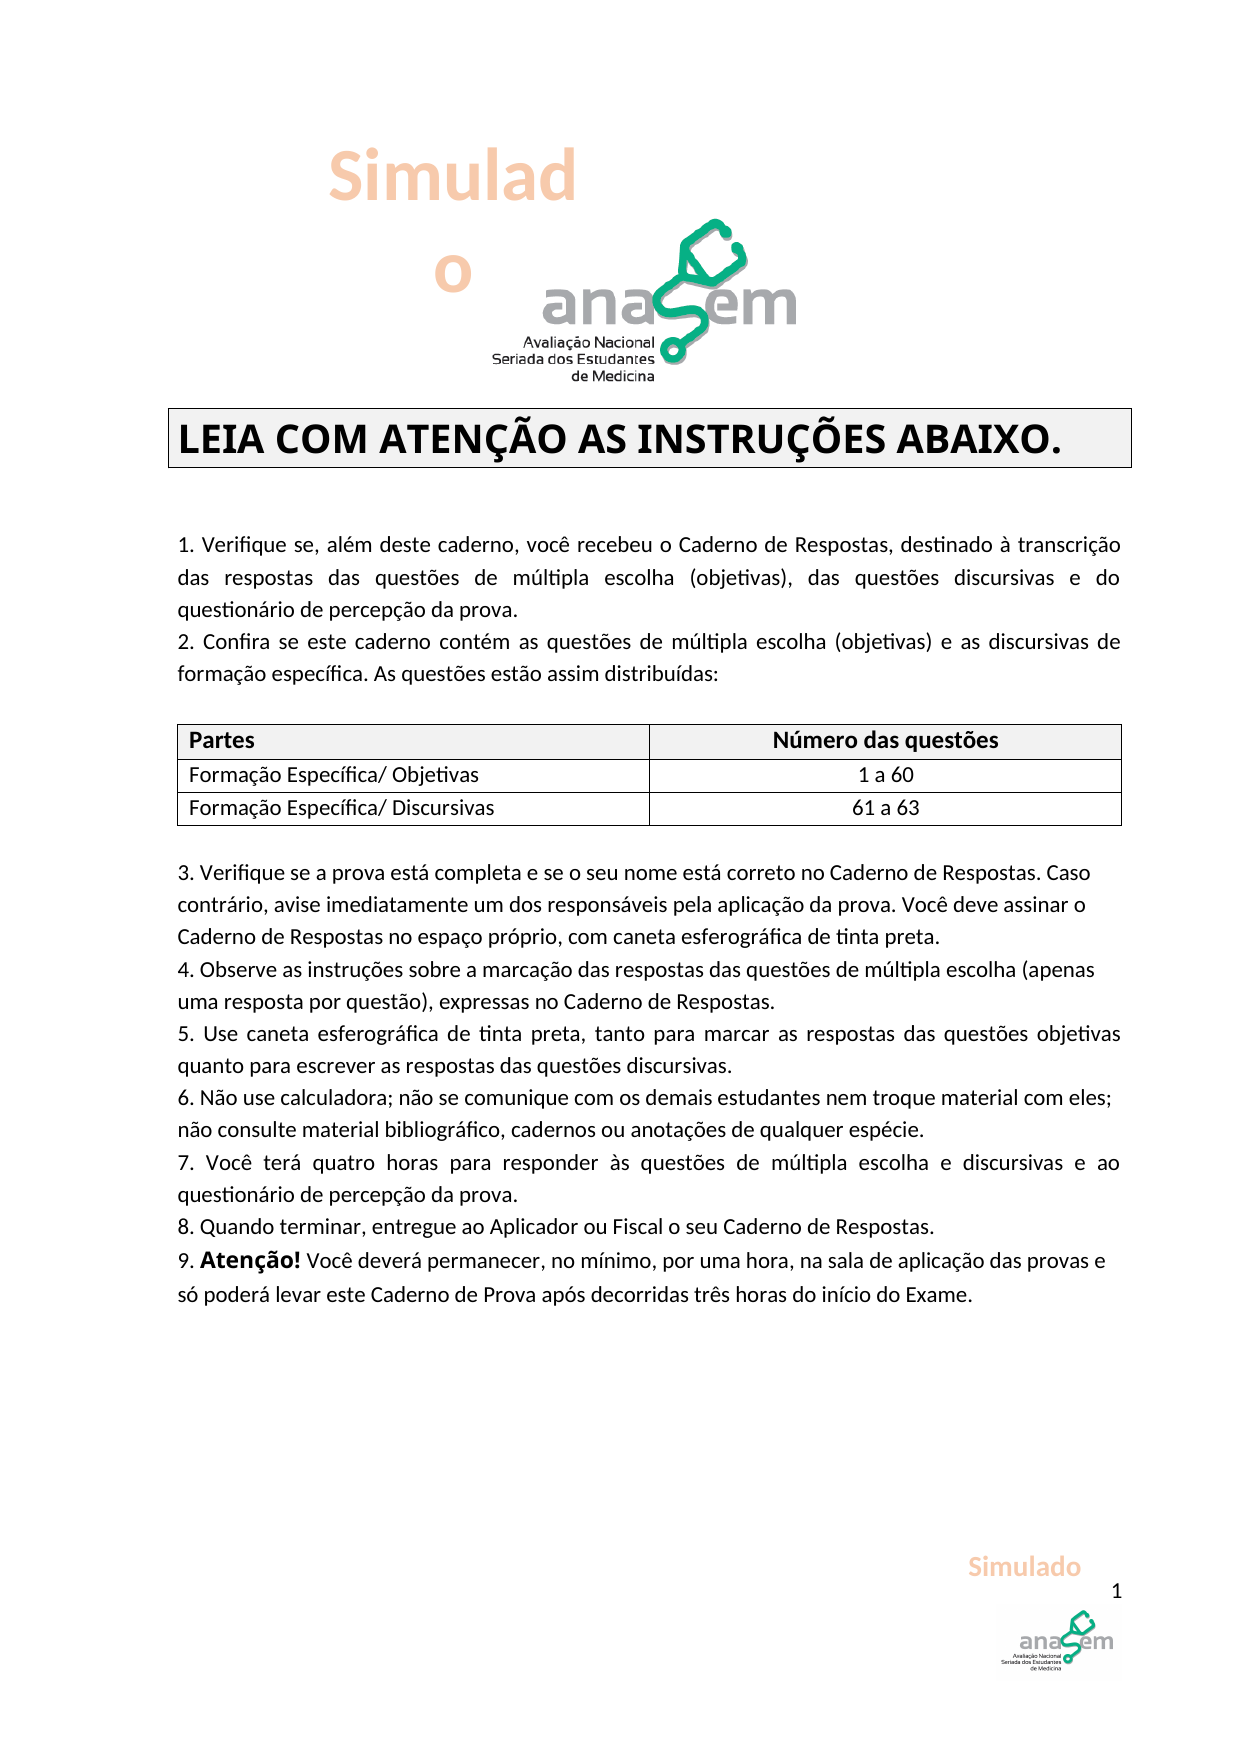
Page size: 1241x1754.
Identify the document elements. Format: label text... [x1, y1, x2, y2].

text LEIA COM ATENÇÃO AS INSTRUÇÕES ABAIXO. [169, 409, 1131, 467]
text 5. Use caneta esferográfica de tinta preta, tanto para marcar as respostas das questões objetivas quanto para escrever as respostas das questões discursivas. [177, 1019, 1122, 1079]
text 4. Observe as instruções sobre a marcação das respostas das questões de múltipla escolha (apenas uma resposta por questão), expressas no Caderno de Respostas. [177, 955, 1122, 1015]
table_header Partes [178, 725, 649, 759]
table_cell 1 a 60 [650, 760, 1121, 792]
picture [477, 201, 822, 408]
text 7. Você terá quatro horas para responder às questões de múltipla escolha e discursivas e ao questionário de percepção da prova. [177, 1148, 1122, 1208]
table_cell Formação Específica/ Discursivas [178, 793, 649, 825]
text 3. Verifique se a prova está completa e se o seu nome está correto no Caderno de Respostas. Caso contrário, avise imediatamente um dos responsáveis pela aplicação da prova. Você deve assinar o Caderno de Respostas no espaço próprio, com caneta esferográfica de tinta preta. [177, 858, 1122, 951]
text 9. Atenção! Você deverá permanecer, no mínimo, por uma hora, na sala de aplicação das provas e só poderá levar este Caderno de Prova após decorridas três horas do início do Exame. [177, 1244, 1122, 1308]
table_cell Formação Específica/ Objetivas [178, 760, 649, 792]
text 6. Não use calculadora; não se comunique com os demais estudantes nem troque material com eles; [177, 1083, 1122, 1111]
text 8. Quando terminar, entregue ao Aplicador ou Fiscal o seu Caderno de Respostas. [177, 1212, 1122, 1240]
picture [995, 1604, 1123, 1681]
table_header Número das questões [650, 725, 1121, 759]
text 2. Confira se este caderno contém as questões de múltipla escolha (objetivas) e as discursivas de formação específica. As questões estão assim distribuídas: [177, 627, 1122, 687]
text não consulte material bibliográfico, cadernos ou anotações de qualquer espécie. [177, 1116, 1122, 1144]
table_cell 61 a 63 [650, 793, 1121, 825]
text 1. Verifique se, além deste caderno, você recebeu o Caderno de Respostas, destinado à transcrição das respostas das questões de múltipla escolha (objetivas), das questões discursivas e do questionário de percepção da prova. [177, 531, 1122, 623]
